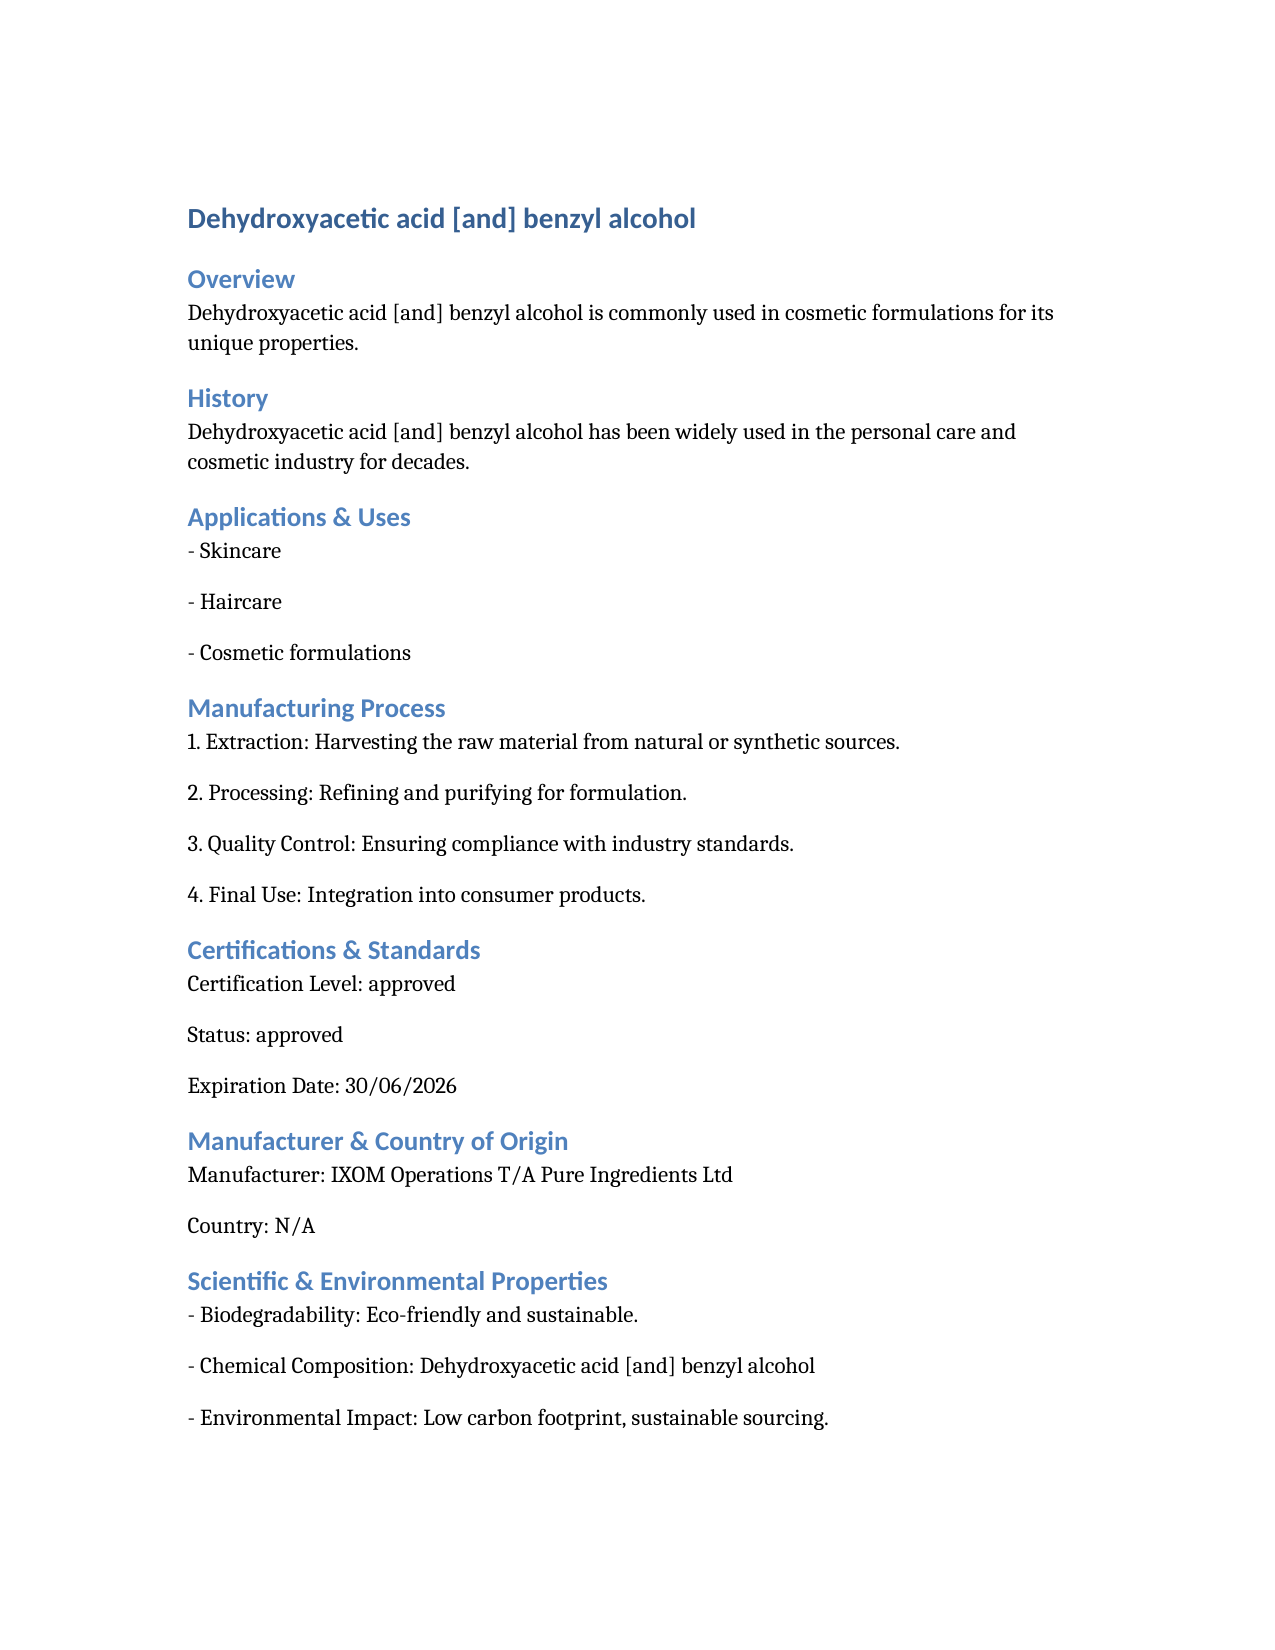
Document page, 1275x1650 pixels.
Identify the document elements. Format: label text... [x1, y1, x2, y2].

text Manufacturer: IXOM Operations T/A Pure Ingredients Ltd [187, 1162, 1087, 1188]
text Dehydroxyacetic acid [and] benzyl alcohol has been widely used in the personal care and cosmetic industry for decades. [187, 419, 1087, 475]
subtitle History [187, 381, 1087, 414]
text 4. Final Use: Integration into consumer products. [187, 882, 1087, 908]
text 2. Processing: Refining and purifying for formulation. [187, 780, 1087, 806]
text Country: N/A [187, 1213, 1087, 1239]
text - Cosmetic formulations [187, 640, 1087, 666]
text - Haircare [187, 589, 1087, 615]
text Status: approved [187, 1022, 1087, 1048]
subtitle Scientific & Environmental Properties [187, 1264, 1087, 1297]
subtitle Dehydroxyacetic acid [and] benzyl alcohol [187, 200, 1087, 236]
text Dehydroxyacetic acid [and] benzyl alcohol is commonly used in cosmetic formulations for its unique properties. [187, 300, 1087, 356]
text 1. Extraction: Harvesting the raw material from natural or synthetic sources. [187, 729, 1087, 755]
text - Environmental Impact: Low carbon footprint, sustainable sourcing. [187, 1404, 1087, 1431]
subtitle Manufacturer & Country of Origin [187, 1124, 1087, 1157]
text - Skincare [187, 538, 1087, 564]
text Certification Level: approved [187, 971, 1087, 997]
subtitle Manufacturing Process [187, 691, 1087, 724]
text - Biodegradability: Eco-friendly and sustainable. [187, 1302, 1087, 1328]
text 3. Quality Control: Ensuring compliance with industry standards. [187, 831, 1087, 857]
text Expiration Date: 30/06/2026 [187, 1073, 1087, 1099]
subtitle Applications & Uses [187, 500, 1087, 533]
subtitle Overview [187, 262, 1087, 295]
subtitle Certifications & Standards [187, 933, 1087, 966]
text - Chemical Composition: Dehydroxyacetic acid [and] benzyl alcohol [187, 1353, 1087, 1379]
